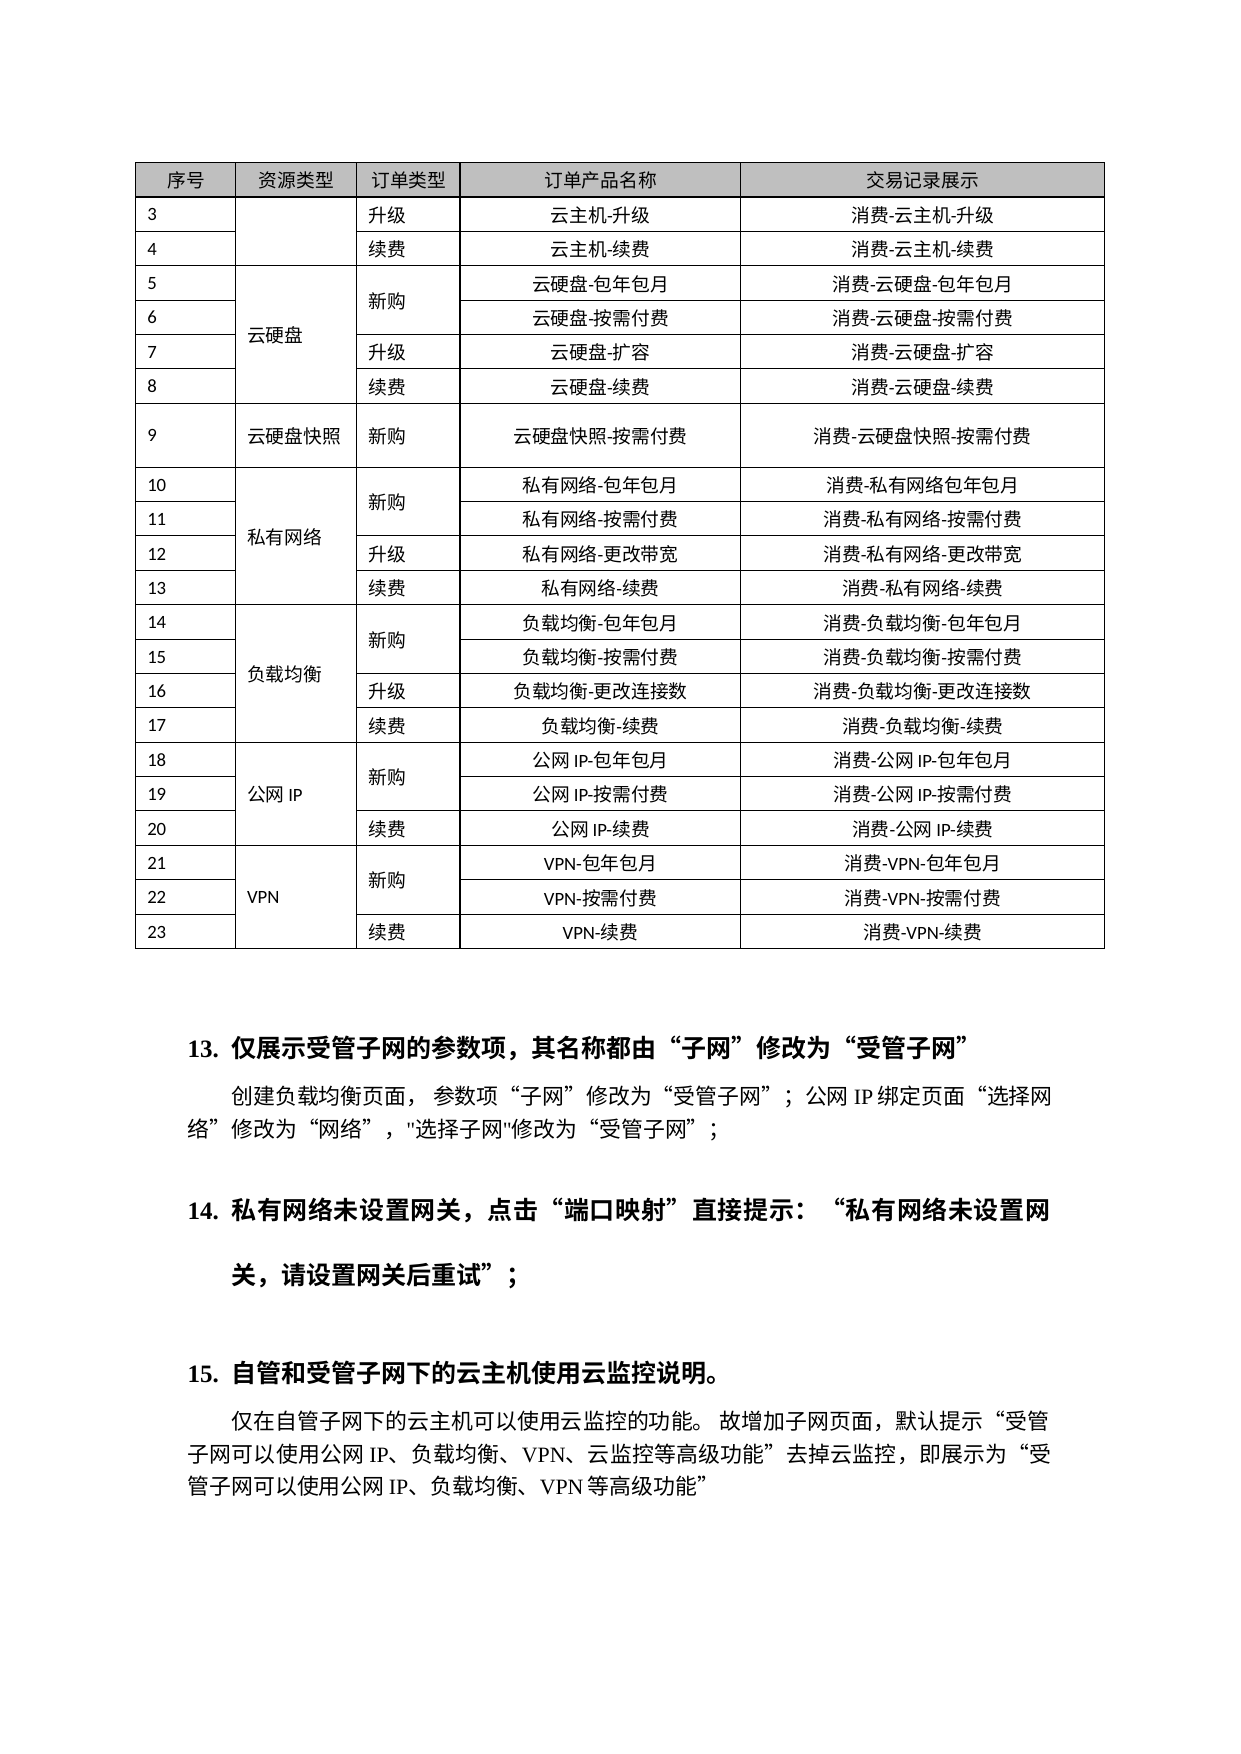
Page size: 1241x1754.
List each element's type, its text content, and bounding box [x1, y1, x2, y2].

table_cell 消费-云硬盘-包年包月 [741, 266, 1104, 299]
table_header 资源类型 [236, 163, 356, 196]
table_cell 公网IP-按需付费 [461, 777, 740, 810]
table_cell 19 [136, 777, 235, 810]
table_cell 私有网络-包年包月 [461, 468, 740, 501]
subtitle 自管和受管子网下的云主机使用云监控说明。 [187, 1339, 1053, 1404]
table_cell 消费-公网IP-续费 [741, 811, 1104, 845]
table_cell VPN [236, 846, 356, 948]
table_cell 10 [136, 468, 235, 501]
table_cell 负载均衡 [236, 605, 356, 742]
table_cell 续费 [357, 571, 459, 604]
table_cell 续费 [357, 915, 459, 948]
subtitle 私有网络未设置网关，点击“端口映射”直接提示：“私有网络未设置网关，请设置网关后重试”； [187, 1176, 1053, 1306]
table_cell 消费-云主机-升级 [741, 198, 1104, 231]
table_cell 私有网络-更改带宽 [461, 536, 740, 570]
table_cell 14 [136, 605, 235, 638]
table_cell 云硬盘-按需付费 [461, 301, 740, 334]
table_cell 22 [136, 880, 235, 913]
table_cell 消费-VPN-按需付费 [741, 880, 1104, 913]
table_cell 云硬盘-扩容 [461, 335, 740, 368]
table_header 交易记录展示 [741, 163, 1104, 196]
table_cell 消费-云硬盘-扩容 [741, 335, 1104, 368]
table_cell 云主机-续费 [461, 232, 740, 265]
table_cell 17 [136, 708, 235, 742]
table_cell 消费-私有网络包年包月 [741, 468, 1104, 501]
text 创建负载均衡页面， 参数项“子网”修改为“受管子网”；公网IP绑定页面“选择网络”修改为“网络”，"选择子网"修改为“受管子网”； [187, 1079, 1053, 1144]
table_cell 升级 [357, 198, 459, 231]
table_cell 消费-负载均衡-包年包月 [741, 605, 1104, 638]
table_cell 消费-VPN-续费 [741, 915, 1104, 948]
table_cell 消费-公网IP-按需付费 [741, 777, 1104, 810]
table_cell 私有网络-按需付费 [461, 502, 740, 535]
table_cell 私有网络-续费 [461, 571, 740, 604]
table_cell 新购 [357, 468, 459, 535]
table_cell 7 [136, 335, 235, 368]
table_cell 9 [136, 404, 235, 467]
table_cell 云硬盘快照 [236, 404, 356, 467]
table_cell 续费 [357, 232, 459, 265]
table_cell 负载均衡-按需付费 [461, 640, 740, 673]
table_cell 新购 [357, 404, 459, 467]
table_cell VPN-按需付费 [461, 880, 740, 913]
table_cell 20 [136, 811, 235, 845]
table_cell 11 [136, 502, 235, 535]
table_cell 消费-负载均衡-按需付费 [741, 640, 1104, 673]
table_cell 云硬盘 [236, 266, 356, 403]
table_cell 升级 [357, 536, 459, 570]
table_cell 负载均衡-包年包月 [461, 605, 740, 638]
table_header 序号 [136, 163, 235, 196]
text 仅在自管子网下的云主机可以使用云监控的功能。 故增加子网页面，默认提示“受管子网可以使用公网IP、负载均衡、VPN、云监控等高级功能”去掉云监控，即展示为“受管子网可以使用公网IP、负载均衡、VPN等高级功能” [187, 1404, 1053, 1501]
table_cell 升级 [357, 674, 459, 707]
table_cell 新购 [357, 846, 459, 913]
table_cell 16 [136, 674, 235, 707]
table_cell 负载均衡-续费 [461, 708, 740, 742]
table_cell 消费-私有网络-按需付费 [741, 502, 1104, 535]
table_cell 公网IP [236, 743, 356, 845]
table_header 订单类型 [357, 163, 459, 196]
table_cell 私有网络 [236, 468, 356, 604]
table_cell 消费-云硬盘-续费 [741, 369, 1104, 403]
table_cell VPN-包年包月 [461, 846, 740, 879]
table_cell 4 [136, 232, 235, 265]
table_cell 5 [136, 266, 235, 299]
table_cell 23 [136, 915, 235, 948]
table_cell 续费 [357, 369, 459, 403]
table_cell 续费 [357, 708, 459, 742]
table_cell 云硬盘-续费 [461, 369, 740, 403]
table_cell 消费-公网IP-包年包月 [741, 743, 1104, 776]
subtitle 仅展示受管子网的参数项，其名称都由“子网”修改为“受管子网” [187, 1014, 1053, 1079]
table_cell 消费-云硬盘-按需付费 [741, 301, 1104, 334]
table_cell 公网IP-包年包月 [461, 743, 740, 776]
table_cell 新购 [357, 266, 459, 334]
table_cell 13 [136, 571, 235, 604]
table_cell 升级 [357, 335, 459, 368]
table_cell 消费-私有网络-更改带宽 [741, 536, 1104, 570]
table_cell 3 [136, 198, 235, 231]
table_cell 消费-云主机-续费 [741, 232, 1104, 265]
table_cell 消费-VPN-包年包月 [741, 846, 1104, 879]
table_cell 18 [136, 743, 235, 776]
table_cell 云硬盘快照-按需付费 [461, 404, 740, 467]
table_cell 消费-负载均衡-更改连接数 [741, 674, 1104, 707]
table_cell 新购 [357, 743, 459, 810]
table_cell 21 [136, 846, 235, 879]
table_cell 云硬盘-包年包月 [461, 266, 740, 299]
table_cell 云主机-升级 [461, 198, 740, 231]
table_cell 8 [136, 369, 235, 403]
table_cell 6 [136, 301, 235, 334]
table_cell 12 [136, 536, 235, 570]
table_cell 负载均衡-更改连接数 [461, 674, 740, 707]
table_cell VPN-续费 [461, 915, 740, 948]
table_cell 续费 [357, 811, 459, 845]
table_cell 公网IP-续费 [461, 811, 740, 845]
table_cell 15 [136, 640, 235, 673]
table_cell 消费-负载均衡-续费 [741, 708, 1104, 742]
table_header 订单产品名称 [461, 163, 740, 196]
table_cell 新购 [357, 605, 459, 673]
table_cell 消费-云硬盘快照-按需付费 [741, 404, 1104, 467]
table_cell 消费-私有网络-续费 [741, 571, 1104, 604]
